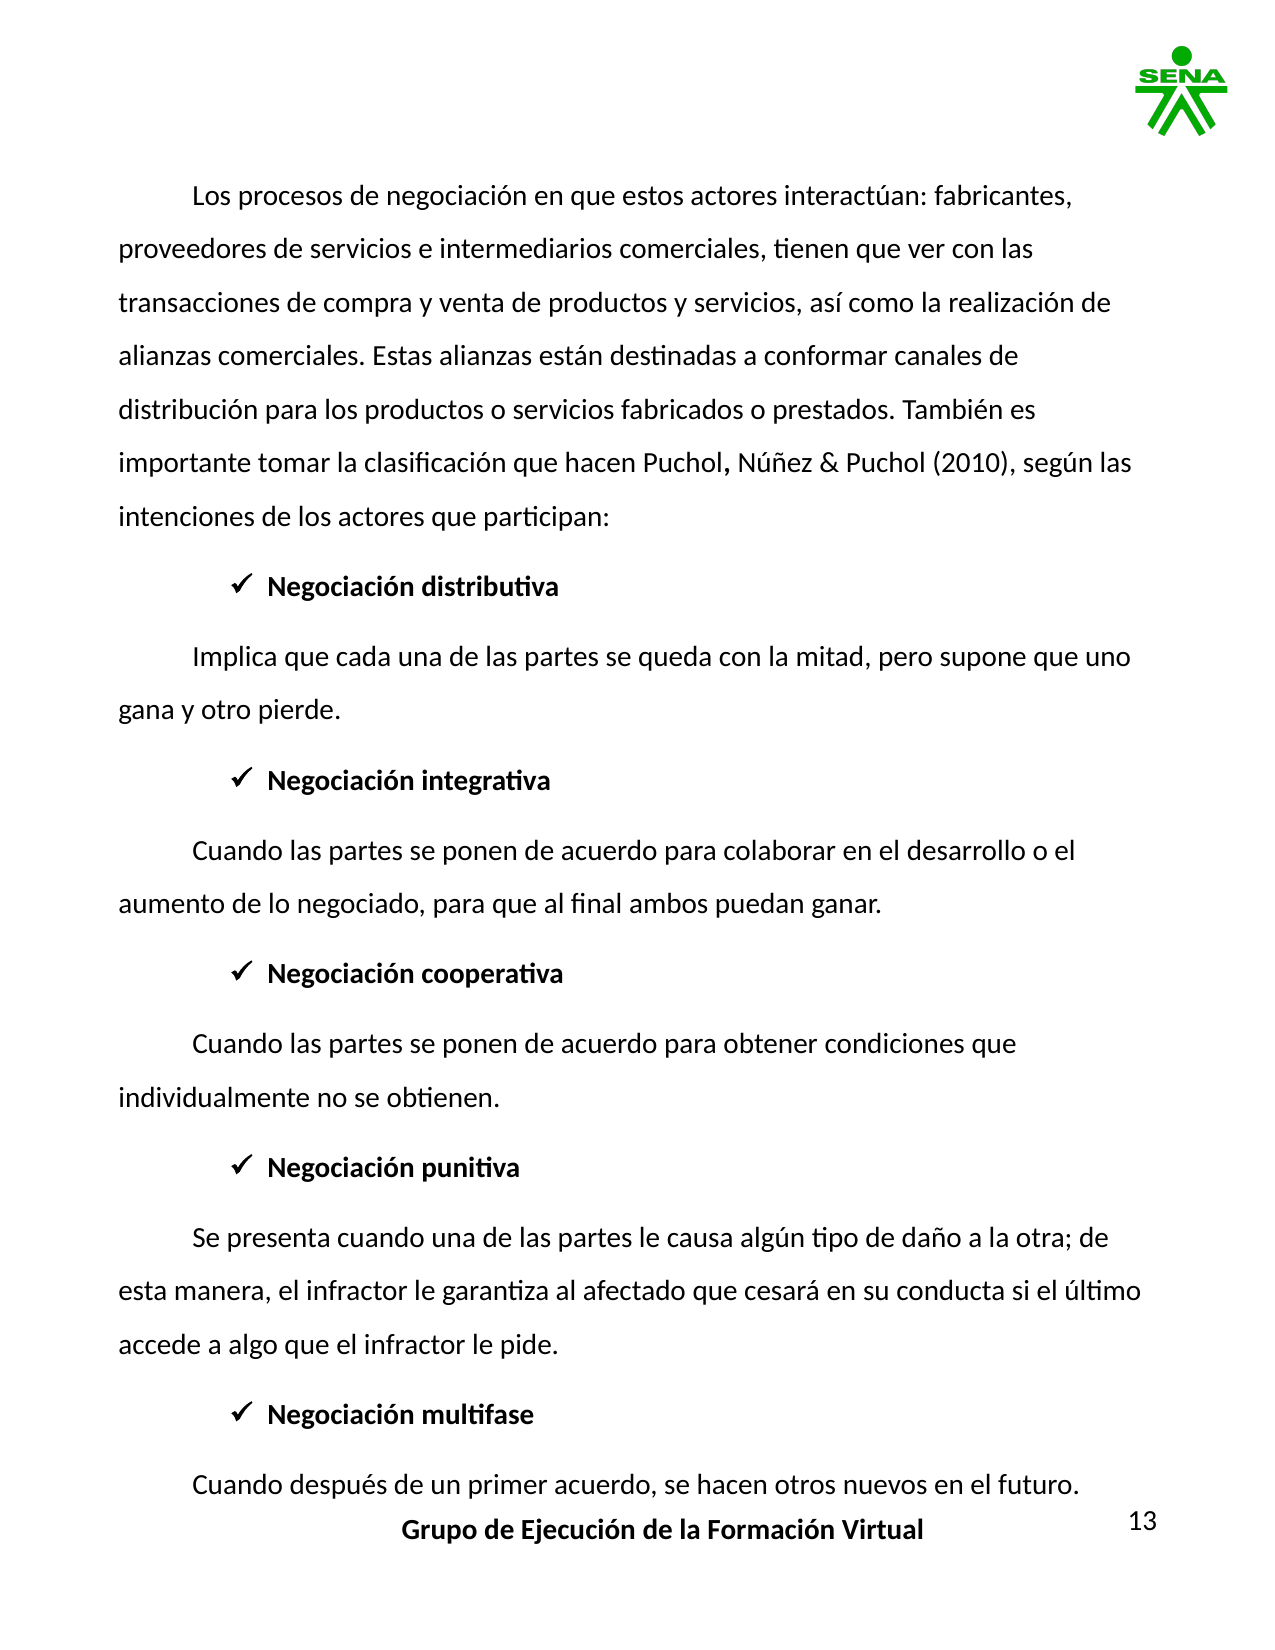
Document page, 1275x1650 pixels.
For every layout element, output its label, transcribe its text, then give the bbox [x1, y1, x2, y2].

list Negociación cooperativa [229, 955, 1157, 991]
text Los procesos de negociación en que estos actores interactúan: fabricantes, proveedores de servicios e intermediarios comerciales, tienen que ver con las transacciones de compra y venta de productos y servicios, así como la realización de alianzas comerciales. Estas alianzas están destinadas a conformar canales de distribución para los productos o servicios fabricados o prestados. También es importante tomar la clasificación que hacen Puchol, Núñez & Puchol (2010), según las intenciones de los actores que participan: [118, 177, 1157, 533]
list Negociación distributiva [229, 568, 1157, 603]
text Cuando las partes se ponen de acuerdo para obtener condiciones que individualmente no se obtienen. [118, 1025, 1157, 1114]
picture [1135, 46, 1228, 136]
text Implica que cada una de las partes se queda con la mitad, pero supone que uno gana y otro pierde. [118, 638, 1157, 727]
list Negociación punitiva [229, 1149, 1157, 1184]
text Cuando las partes se ponen de acuerdo para colaborar en el desarrollo o el aumento de lo negociado, para que al final ambos puedan ganar. [118, 832, 1157, 921]
list Negociación multifase [229, 1396, 1157, 1432]
text Cuando después de un primer acuerdo, se hacen otros nuevos en el futuro. [118, 1466, 1157, 1502]
list Negociación integrativa [229, 762, 1157, 797]
